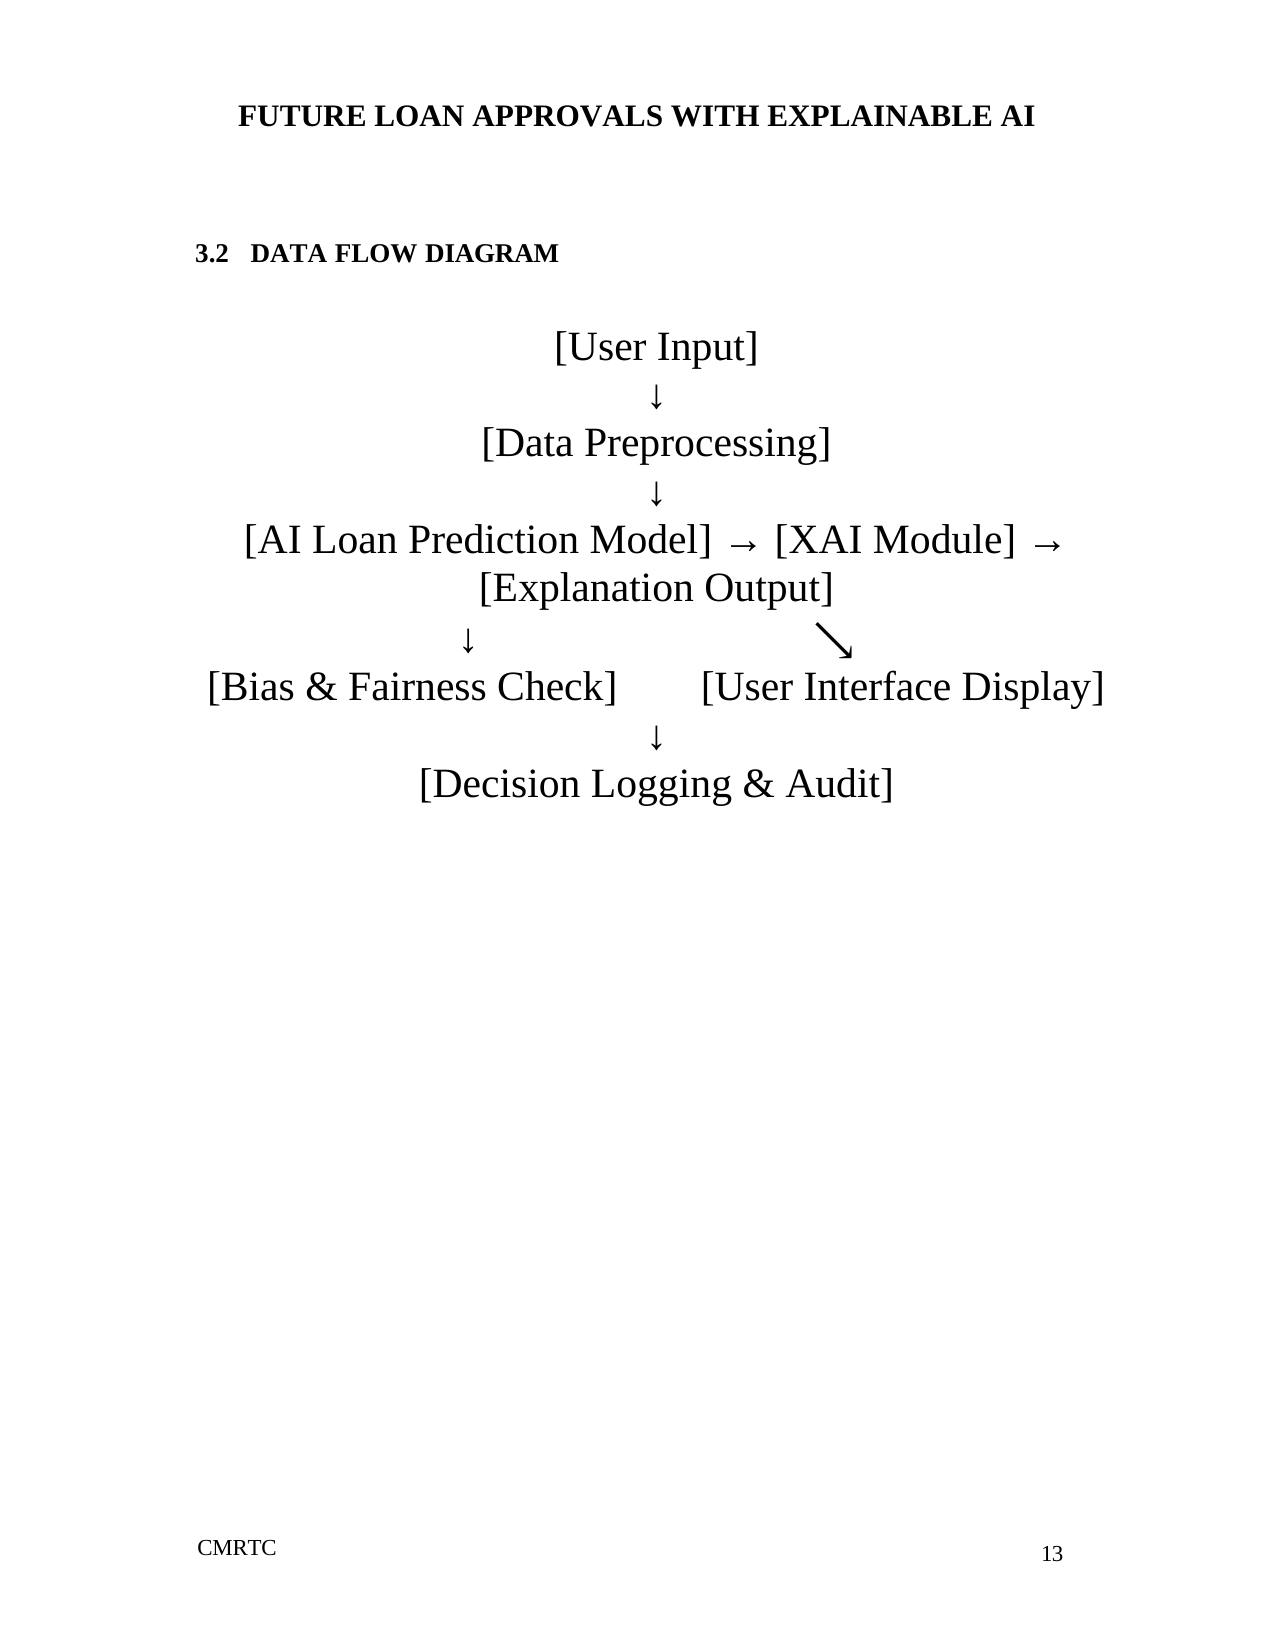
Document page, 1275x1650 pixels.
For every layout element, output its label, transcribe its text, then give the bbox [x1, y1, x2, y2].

text [Data Preprocessing] [150, 418, 1162, 466]
text ↓ [150, 710, 1162, 758]
text ↓ ↘ [150, 611, 1162, 661]
text ↓ [150, 369, 1162, 417]
text [User Input] [150, 321, 1162, 369]
text ↓ [150, 466, 1162, 514]
list DATA FLOW DIAGRAM [195, 237, 1162, 268]
text [Bias & Fairness Check] [User Interface Display] [150, 662, 1162, 710]
text [AI Loan Prediction Model] → [XAI Module] → [Explanation Output] [150, 514, 1162, 611]
text [Decision Logging & Audit] [150, 758, 1162, 806]
